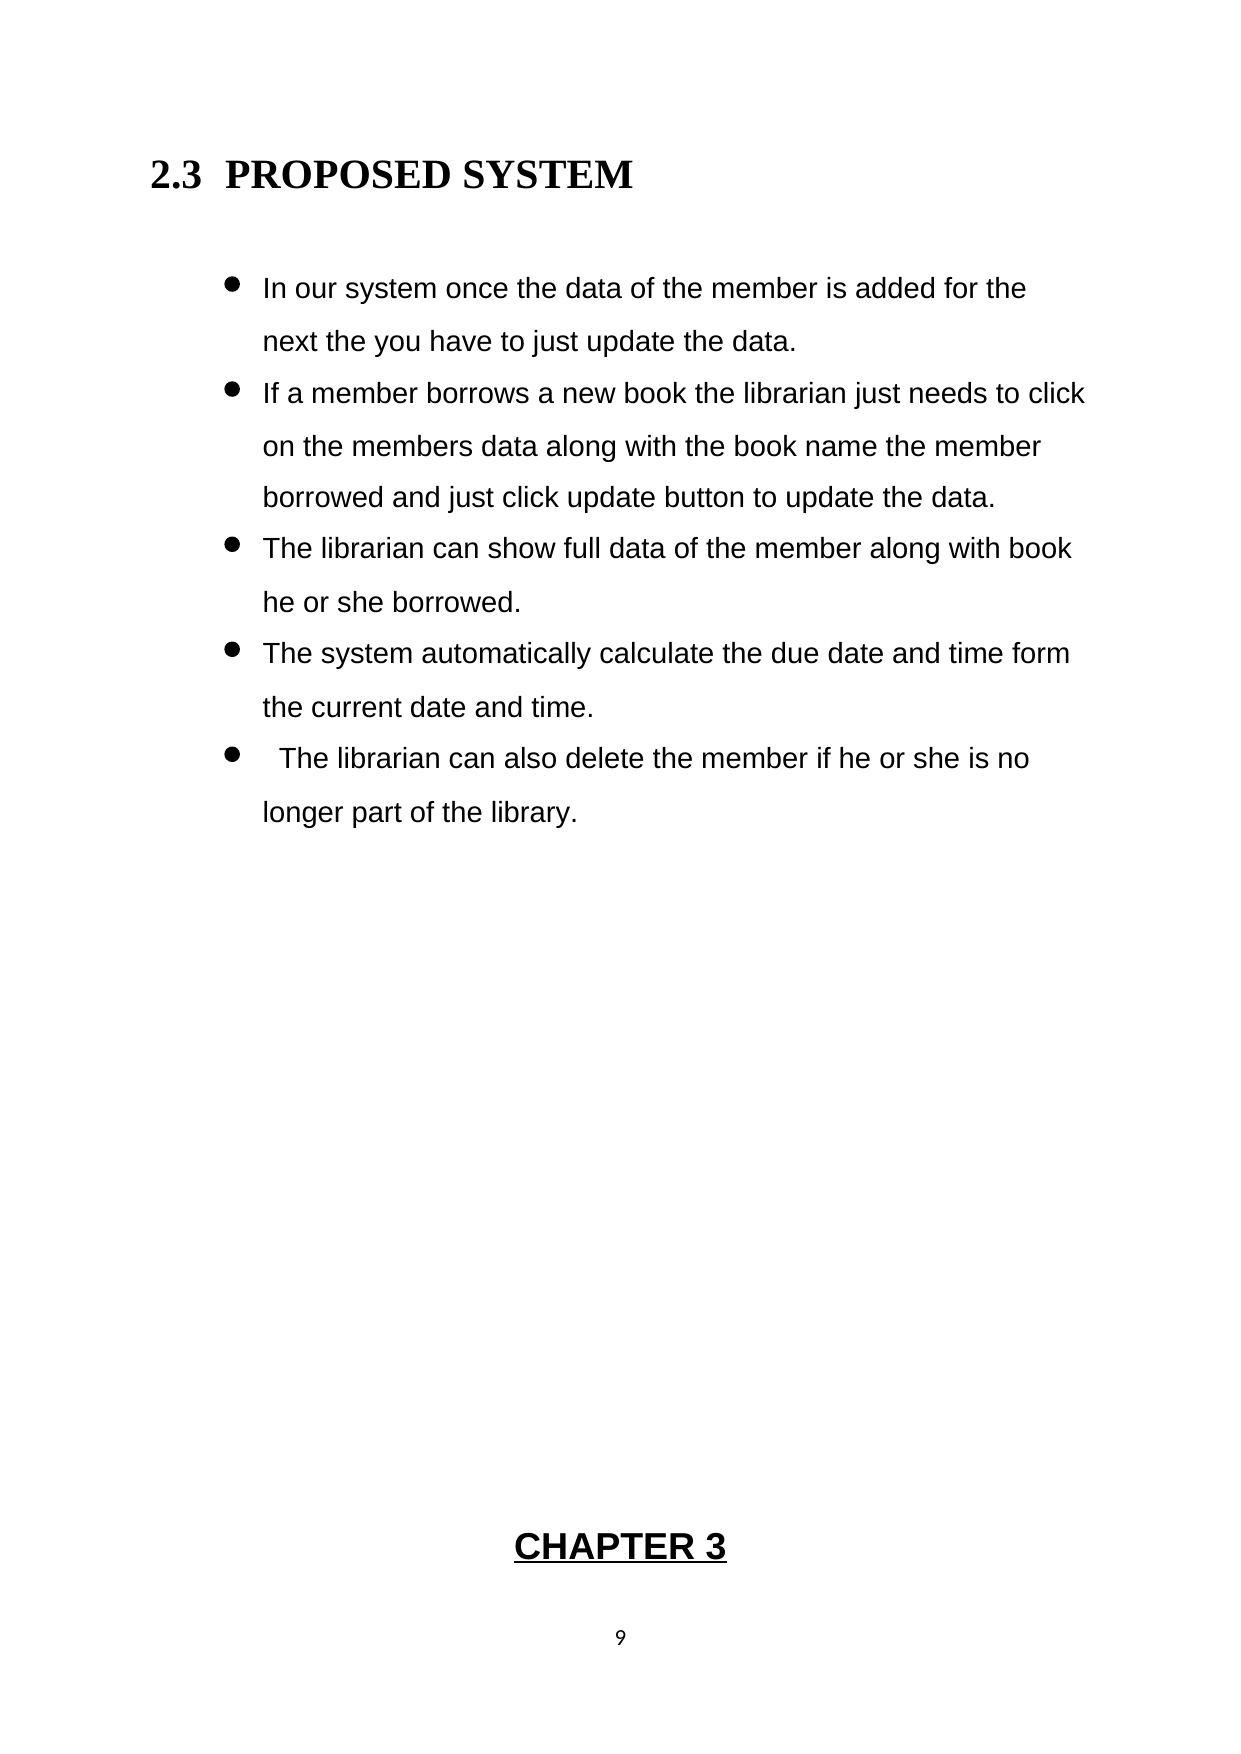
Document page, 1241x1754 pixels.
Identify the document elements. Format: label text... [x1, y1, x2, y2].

text CHAPTER 3 [150, 1524, 1090, 1567]
list If a member borrows a new book the librarian just needs to click on the members data along with the book name the member borrowed and just click update button to update the data. [225, 375, 1090, 513]
list The librarian can show full data of the member along with book he or she borrowed. [225, 530, 1090, 618]
list In our system once the data of the member is added for the next the you have to just update the data. [225, 270, 1090, 358]
list PROPOSED SYSTEM [150, 150, 1090, 198]
list The librarian can also delete the member if he or she is no longer part of the library. [225, 740, 1090, 828]
list The system automatically calculate the due date and time form the current date and time. [225, 635, 1090, 723]
